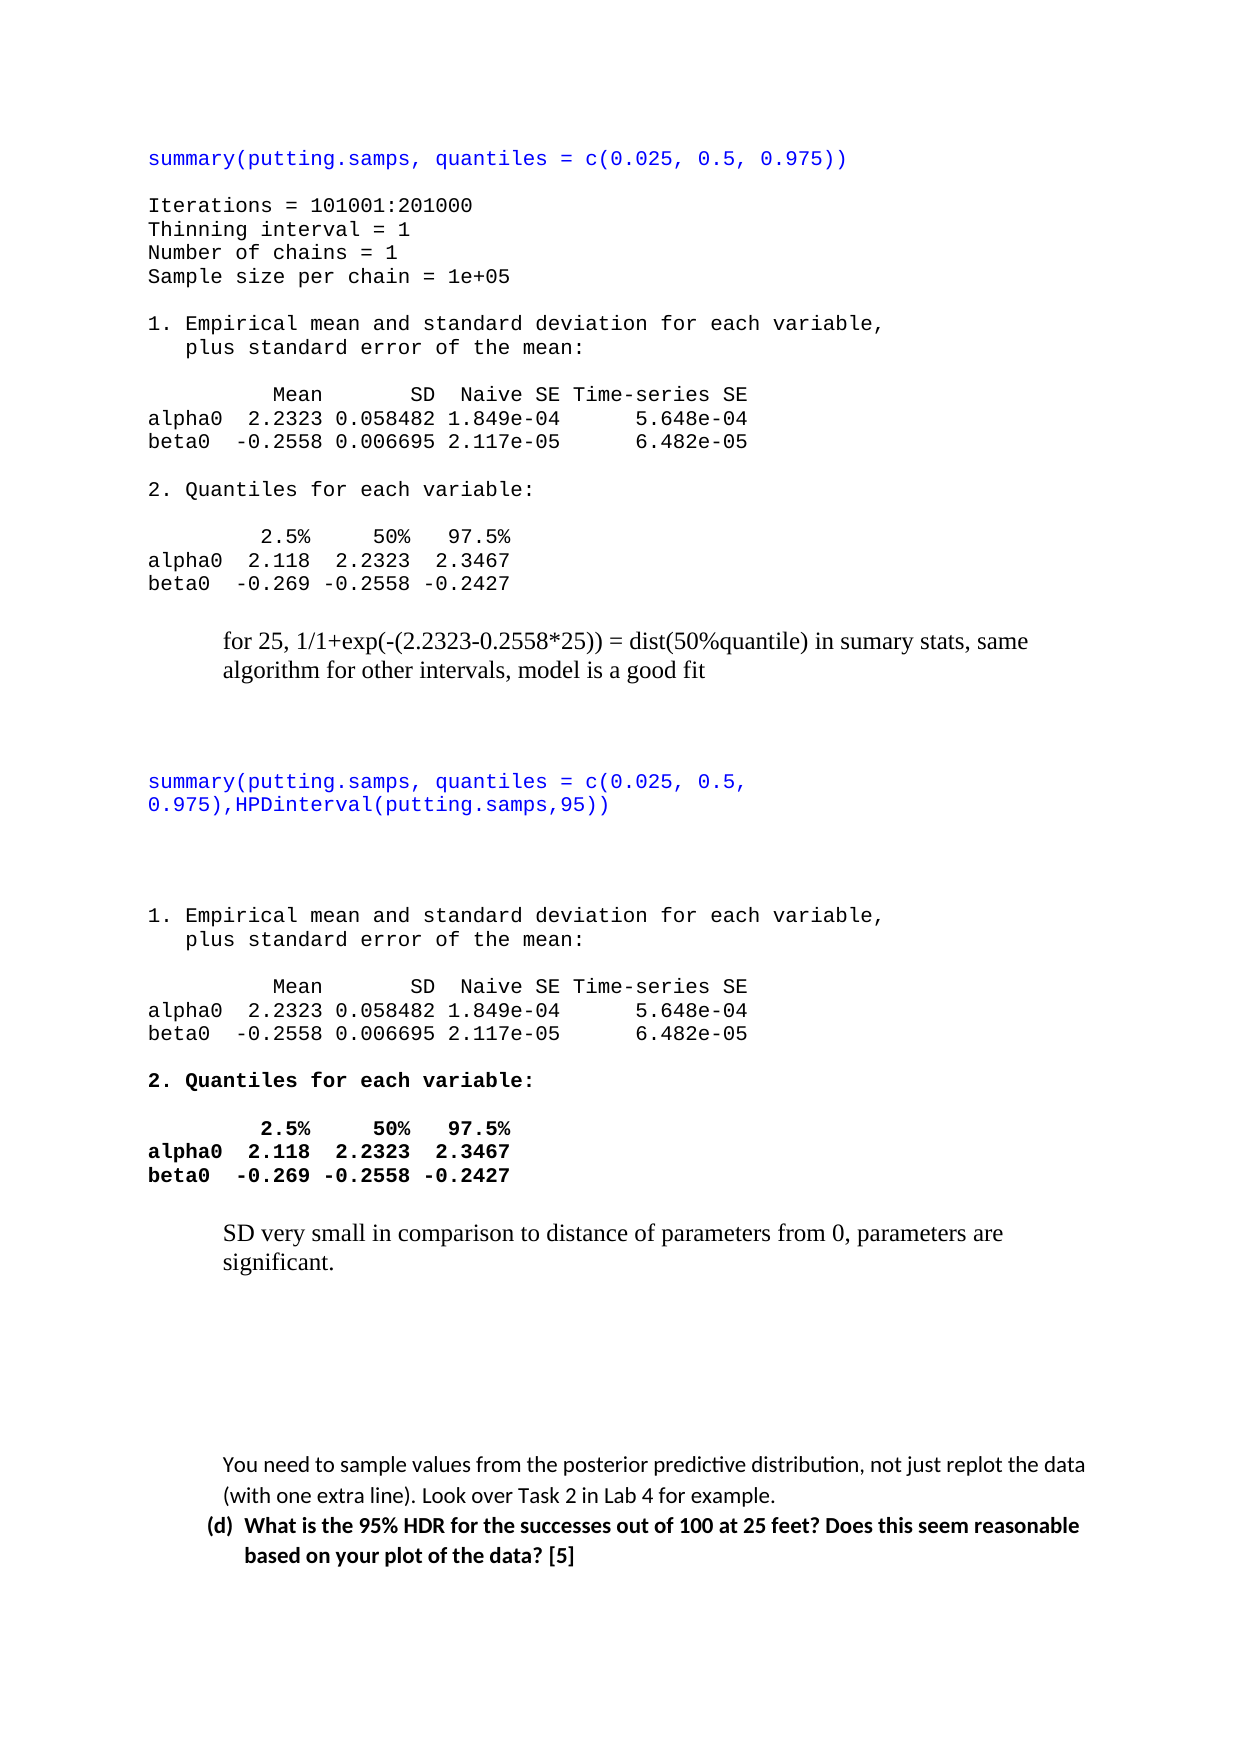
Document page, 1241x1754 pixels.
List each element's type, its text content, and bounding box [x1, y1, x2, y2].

text 2. Quantiles for each variable: [148, 479, 1093, 502]
text Mean SD Naive SE Time-series SE [148, 976, 1093, 999]
text beta0 -0.269 -0.2558 -0.2427 [148, 573, 1093, 597]
text Thinning interval = 1 [148, 218, 1093, 242]
list You need to sample values from the posterior predictive distribution, not just replot the data (with one extra line). Look over Task 2 in Lab 4 for example. [223, 1451, 1093, 1509]
list What is the 95% HDR for the successes out of 100 at 25 feet? Does this seem reasonable based on your plot of the data? [5] [207, 1511, 1093, 1569]
text beta0 -0.269 -0.2558 -0.2427 [148, 1165, 1093, 1189]
text Number of chains = 1 [148, 242, 1093, 266]
text beta0 -0.2558 0.006695 2.117e-05 6.482e-05 [148, 1023, 1093, 1047]
text summary(putting.samps, quantiles = c(0.025, 0.5, 0.975)) [148, 148, 1093, 171]
text 2. Quantiles for each variable: [148, 1071, 1093, 1094]
text alpha0 2.118 2.2323 2.3467 [148, 1141, 1093, 1165]
text for 25, 1/1+exp(-(2.2323-0.2558*25)) = dist(50%quantile) in sumary stats, same algorithm for other intervals, model is a good fit [223, 626, 1093, 683]
text Iterations = 101001:201000 [148, 195, 1093, 218]
text 2.5% 50% 97.5% [148, 526, 1093, 549]
text alpha0 2.2323 0.058482 1.849e-04 5.648e-04 [148, 999, 1093, 1023]
text 1. Empirical mean and standard deviation for each variable, [148, 313, 1093, 337]
text plus standard error of the mean: [148, 337, 1093, 360]
text summary(putting.samps, quantiles = c(0.025, 0.5, 0.975),HPDinterval(putting.samps,95)) [148, 771, 1093, 818]
text SD very small in comparison to distance of parameters from 0, parameters are significant. [223, 1218, 1093, 1275]
text Sample size per chain = 1e+05 [148, 266, 1093, 289]
text alpha0 2.2323 0.058482 1.849e-04 5.648e-04 [148, 408, 1093, 431]
text plus standard error of the mean: [148, 929, 1093, 952]
text Mean SD Naive SE Time-series SE [148, 384, 1093, 408]
text alpha0 2.118 2.2323 2.3467 [148, 549, 1093, 573]
text 1. Empirical mean and standard deviation for each variable, [148, 905, 1093, 929]
text 2.5% 50% 97.5% [148, 1118, 1093, 1141]
text beta0 -0.2558 0.006695 2.117e-05 6.482e-05 [148, 431, 1093, 455]
